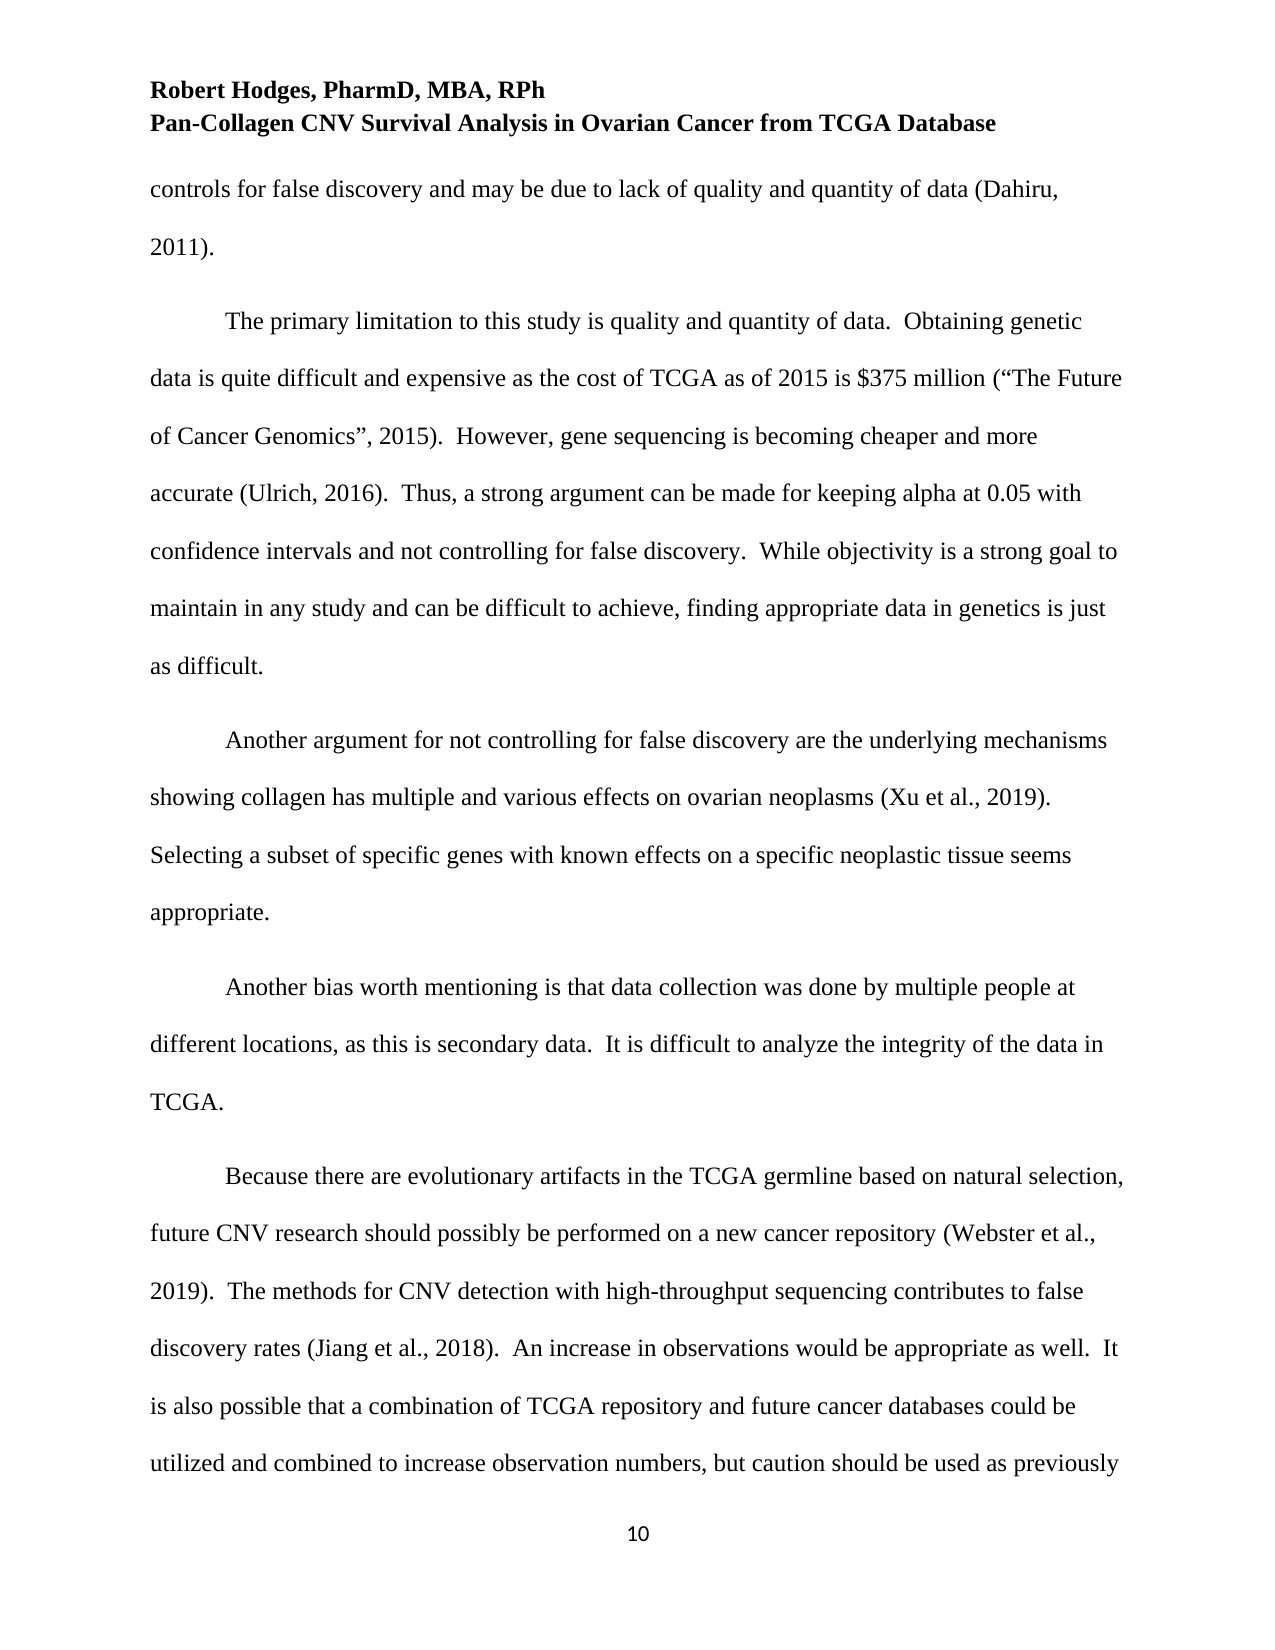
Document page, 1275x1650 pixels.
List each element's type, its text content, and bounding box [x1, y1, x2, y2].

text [150, 174, 1125, 260]
text The primary limitation to this study is quality and quantity of data. Obtaining genetic data is quite difficult and expensive as the cost of TCGA as of 2015 is $375 million (“The Future of Cancer Genomics”, 2015). However, gene sequencing is becoming cheaper and more accurate (Ulrich, 2016). Thus, a strong argument can be made for keeping alpha at 0.05 with confidence intervals and not controlling for false discovery. While objectivity is a strong goal to maintain in any study and can be difficult to achieve, finding appropriate data in genetics is just as difficult. [150, 306, 1125, 679]
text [150, 1161, 1125, 1477]
text Another argument for not controlling for false discovery are the underlying mechanisms showing collagen has multiple and various effects on ovarian neoplasms (Xu et al., 2019). Selecting a subset of specific genes with known effects on a specific neoplastic tissue seems appropriate. [150, 725, 1125, 926]
text Another bias worth mentioning is that data collection was done by multiple people at different locations, as this is secondary data. It is difficult to analyze the integrity of the data in TCGA. [150, 972, 1125, 1115]
